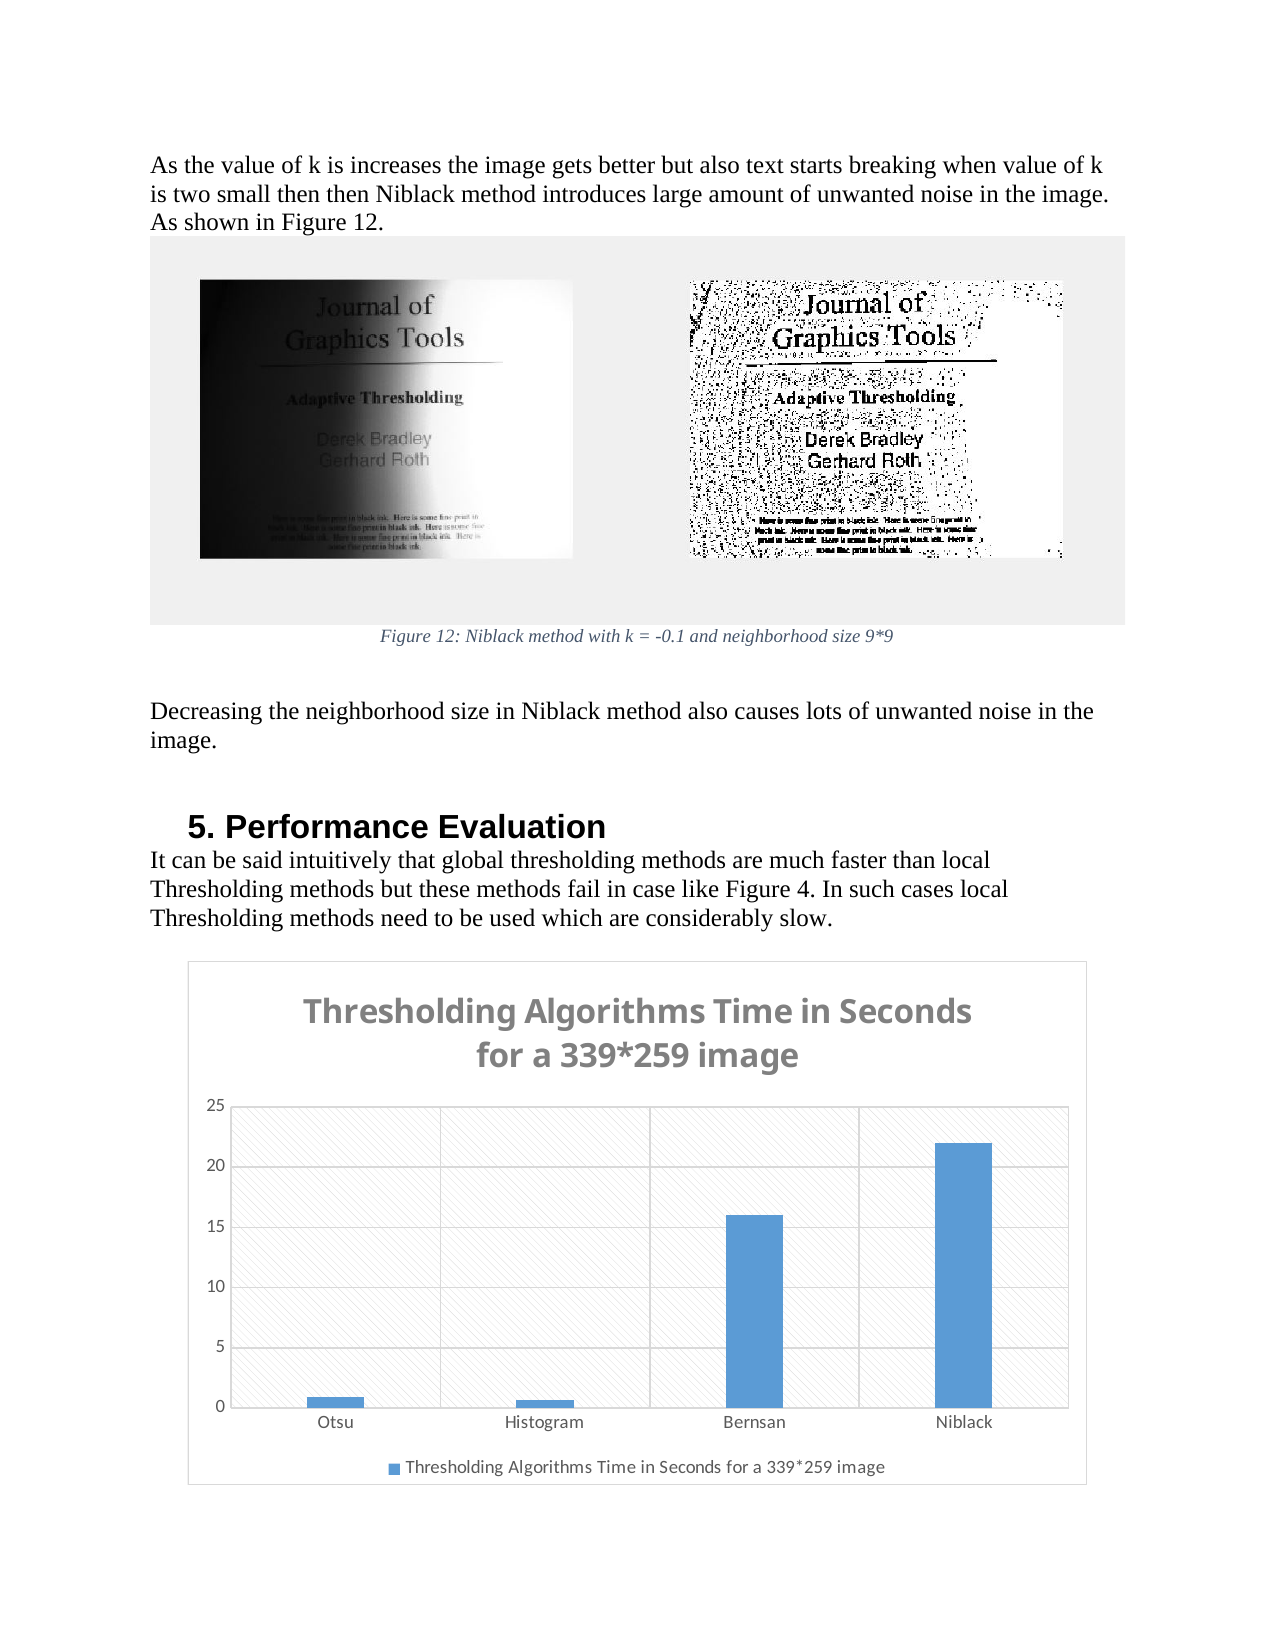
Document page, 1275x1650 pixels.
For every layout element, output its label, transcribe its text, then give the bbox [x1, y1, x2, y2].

picture [150, 236, 1125, 625]
text Decreasing the neighborhood size in Niblack method also causes lots of unwanted noise in the image. [150, 696, 1125, 753]
subtitle Performance Evaluation [187, 807, 1125, 846]
text As shown in Figure 12. [150, 207, 1125, 236]
text As the value of k is increases the image gets better but also text starts breaking when value of k is two small then then Niblack method introduces large amount of unwanted noise in the image. [150, 150, 1125, 207]
text It can be said intuitively that global thresholding methods are much faster than local Thresholding methods but these methods fail in case like Figure 4. In such cases local Thresholding methods need to be used which are considerably slow. [150, 846, 1125, 932]
